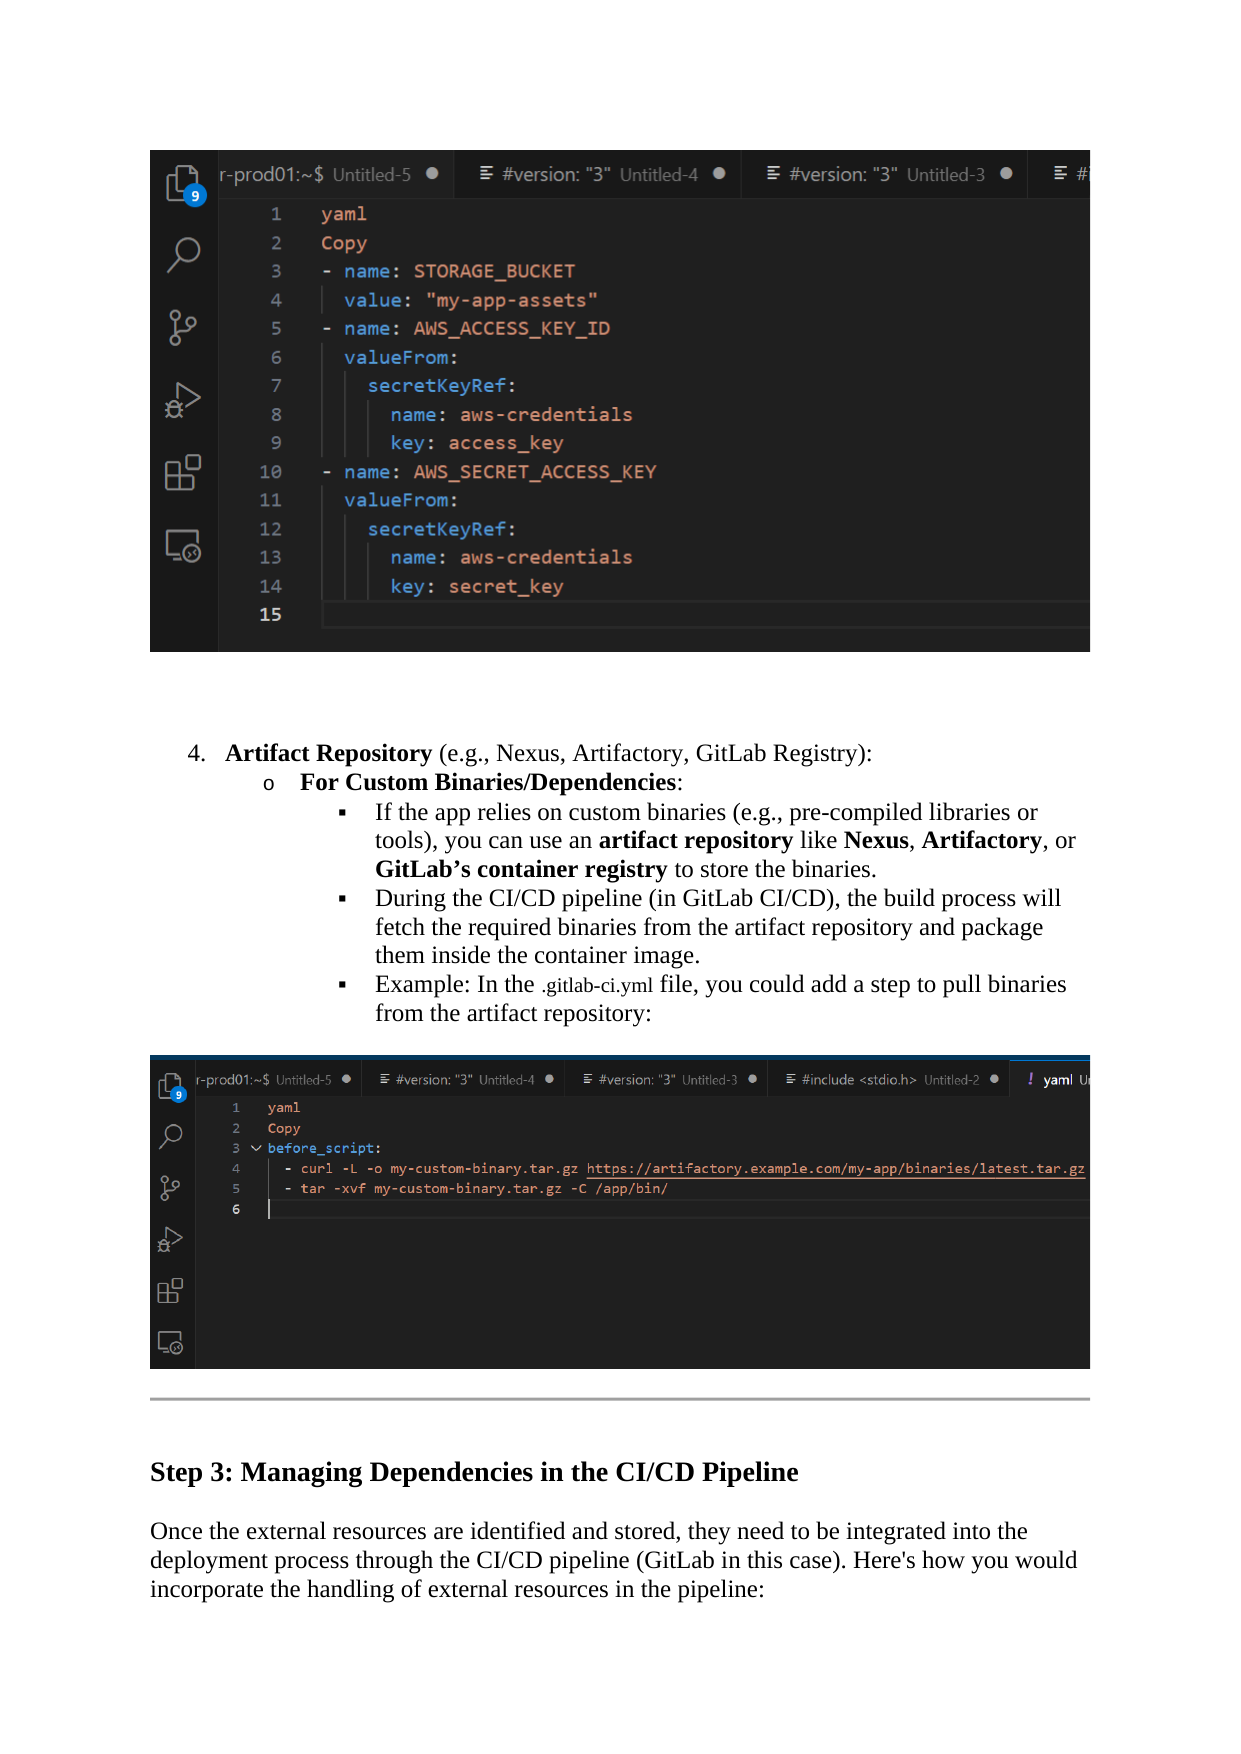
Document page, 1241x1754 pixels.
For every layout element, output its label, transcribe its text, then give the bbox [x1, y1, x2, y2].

list During the CI/CD pipeline (in GitLab CI/CD), the build process will fetch the required binaries from the artifact repository and package them inside the container image. [337, 883, 1090, 969]
list Artifact Repository (e.g., Nexus, Artifactory, GitLab Registry): [187, 738, 1090, 767]
picture [150, 150, 1091, 652]
text Once the external resources are identified and stored, they need to be integrated into the deployment process through the CI/CD pipeline (GitLab in this case). Here's how you would incorporate the handling of external resources in the pipeline: [150, 1516, 1090, 1603]
list If the app relies on custom binaries (e.g., pre-compiled libraries or tools), you can use an artifact repository like Nexus, Artifactory, or GitLab’s container registry to store the binaries. [337, 797, 1090, 883]
list For Custom Binaries/Dependencies: [262, 767, 1090, 797]
text Step 3: Managing Dependencies in the CI/CD Pipeline [150, 1455, 1090, 1487]
picture [150, 1055, 1091, 1369]
list Example: In the .gitlab-ci.yml file, you could add a step to pull binaries from the artifact repository: [337, 969, 1090, 1027]
